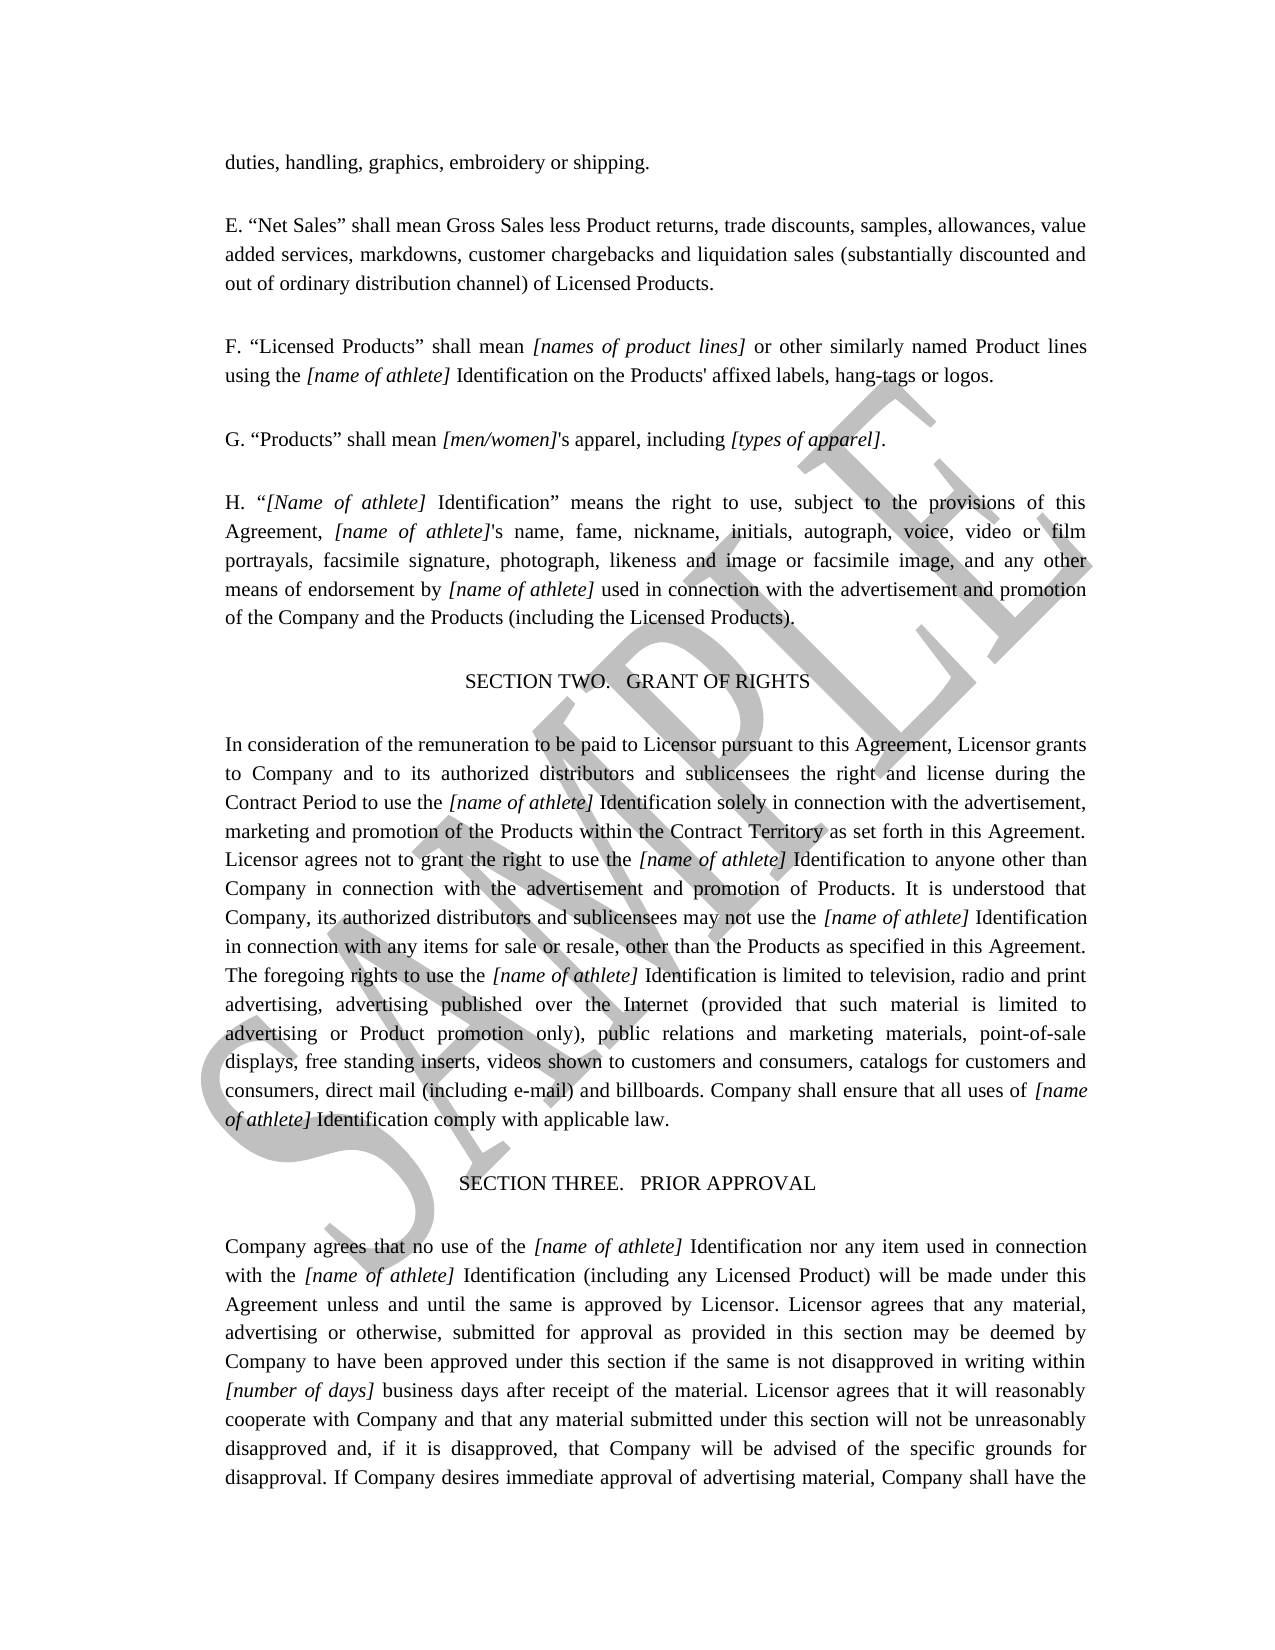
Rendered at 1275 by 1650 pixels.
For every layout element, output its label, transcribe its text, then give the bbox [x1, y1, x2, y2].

text E. “Net Sales” shall mean Gross Sales less Product returns, trade discounts, samples, allowances, value added services, markdowns, customer chargebacks and liquidation sales (substantially discounted and out of ordinary distribution channel) of Licensed Products. [225, 213, 1087, 295]
text SECTION TWO. GRANT OF RIGHTS [187, 669, 1087, 693]
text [225, 1234, 1087, 1489]
text H. “[Name of athlete] Identification” means the right to use, subject to the provisions of this Agreement, [name of athlete]'s name, fame, nickname, initials, autograph, voice, video or film portrayals, facsimile signature, photograph, likeness and image or facsimile image, and any other means of endorsement by [name of athlete] used in connection with the advertisement and promotion of the Company and the Products (including the Licensed Products). [225, 490, 1087, 629]
text G. “Products” shall mean [men/women]'s apparel, including [types of apparel]. [225, 427, 1087, 451]
text F. “Licensed Products” shall mean [names of product lines] or other similarly named Product lines using the [name of athlete] Identification on the Products' affixed labels, hang-tags or logos. [225, 334, 1087, 387]
text In consideration of the remuneration to be paid to Licensor pursuant to this Agreement, Licensor grants to Company and to its authorized distributors and sublicensees the right and license during the Contract Period to use the [name of athlete] Identification solely in connection with the advertisement, marketing and promotion of the Products within the Contract Territory as set forth in this Agreement. Licensor agrees not to grant the right to use the [name of athlete] Identification to anyone other than Company in connection with the advertisement and promotion of Products. It is understood that Company, its authorized distributors and sublicensees may not use the [name of athlete] Identification in connection with any items for sale or resale, other than the Products as specified in this Agreement. The foregoing rights to use the [name of athlete] Identification is limited to television, radio and print advertising, advertising published over the Internet (provided that such material is limited to advertising or Product promotion only), public relations and marketing materials, point-of-sale displays, free standing inserts, videos shown to customers and consumers, catalogs for customers and consumers, direct mail (including e-mail) and billboards. Company shall ensure that all uses of [name of athlete] Identification comply with applicable law. [225, 732, 1087, 1131]
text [225, 150, 1087, 174]
text SECTION THREE. PRIOR APPROVAL [187, 1170, 1087, 1194]
